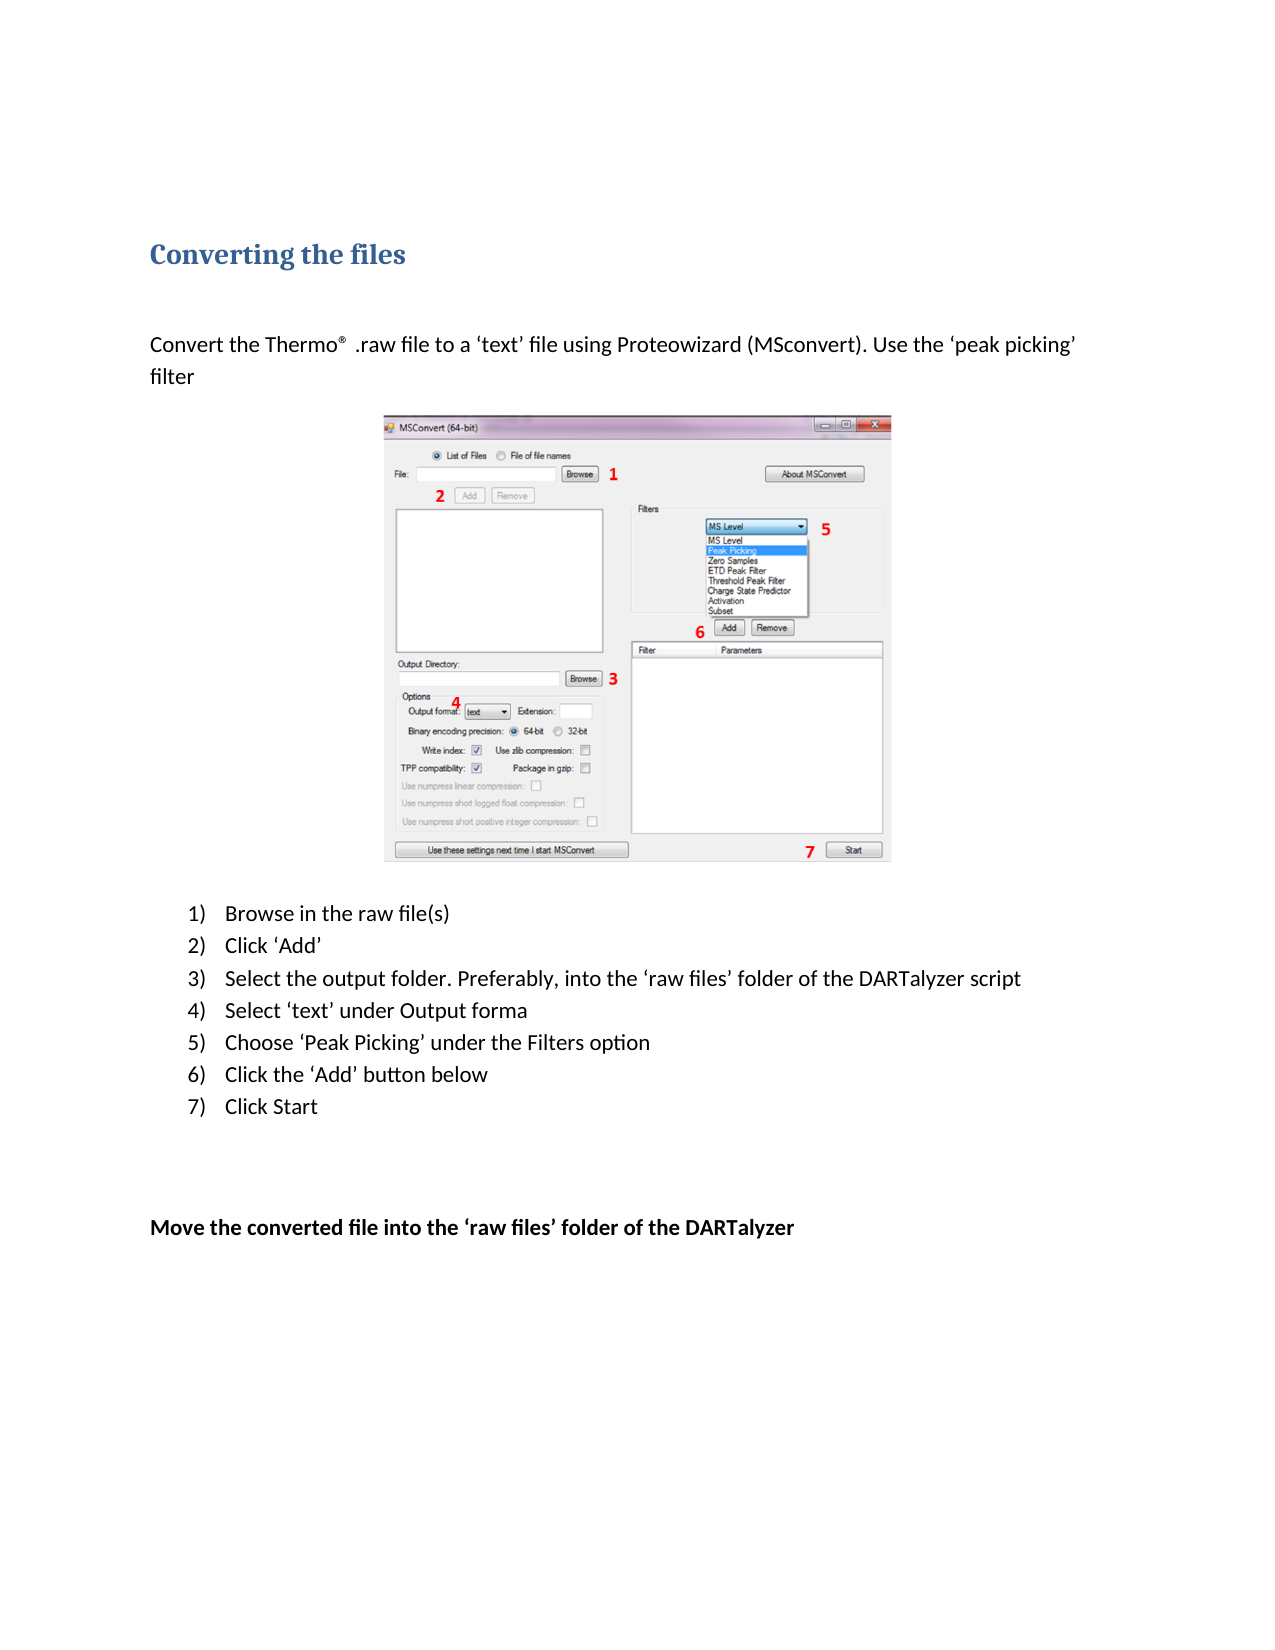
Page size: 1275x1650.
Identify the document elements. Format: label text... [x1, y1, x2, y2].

text Move the converted file into the ‘raw files’ folder of the DARTalyzer [150, 1213, 1125, 1241]
list Choose ‘Peak Picking’ under the Filters option [187, 1028, 1125, 1056]
list Select the output folder. Preferably, into the ‘raw files’ folder of the DARTalyzer script [187, 964, 1125, 992]
list Browse in the raw file(s) [187, 899, 1125, 927]
list Click the ‘Add’ button below [187, 1060, 1125, 1088]
list Select ‘text’ under Output forma [187, 996, 1125, 1024]
picture [383, 415, 892, 875]
text Convert the Thermo® .raw file to a ‘text’ file using Proteowizard (MSconvert). Use the ‘peak picking’ filter [150, 330, 1125, 390]
list Click ‘Add’ [187, 931, 1125, 959]
subtitle Converting the files [150, 238, 1125, 272]
list Click Start [187, 1092, 1125, 1120]
